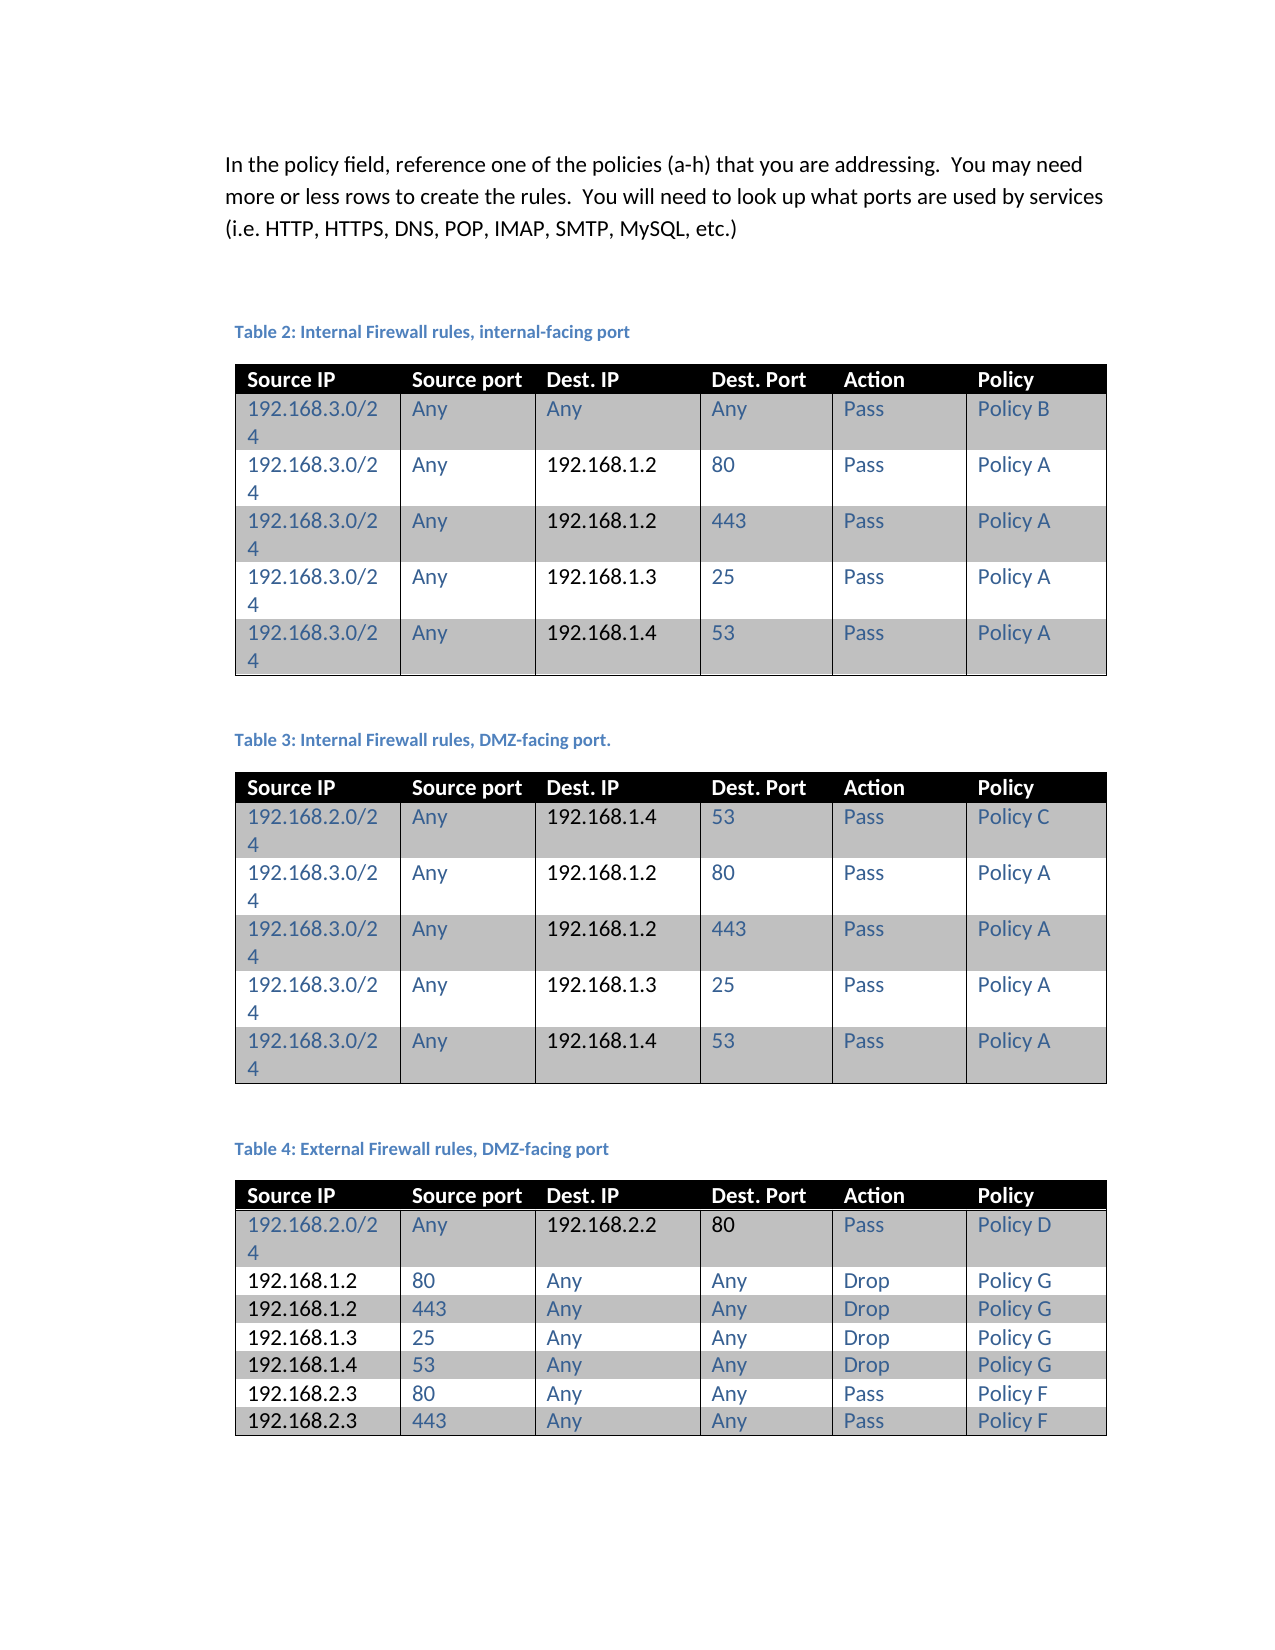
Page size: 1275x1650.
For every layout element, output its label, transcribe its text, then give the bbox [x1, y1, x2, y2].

table_cell Any [701, 1351, 832, 1379]
table_cell 192.168.3.0/24 [236, 506, 400, 562]
table_cell Any [536, 1267, 700, 1294]
table_header Source IP [236, 1181, 401, 1209]
table_header Source IP [236, 365, 401, 393]
table_header Dest. IP [535, 365, 700, 393]
table_cell Pass [833, 1211, 966, 1267]
table_cell Any [536, 1323, 700, 1351]
table_cell Any [536, 1379, 700, 1407]
text In the policy field, reference one of the policies (a-h) that you are addressing. You may need more or less rows to create the rules. You will need to look up what ports are used by services (i.e. HTTP, HTTPS, DNS, POP, IMAP, SMTP, MySQL, etc.) [225, 150, 1125, 242]
table_cell Policy G [967, 1351, 1106, 1379]
table_cell Any [536, 1351, 700, 1379]
table_cell Policy A [967, 619, 1106, 674]
table_cell 192.168.3.0/24 [236, 619, 400, 674]
table_cell Pass [833, 915, 966, 971]
table_cell 192.168.2.0/24 [236, 1211, 400, 1267]
table_cell 192.168.3.0/24 [236, 394, 400, 450]
text Table 4: External Firewall rules, DMZ-facing port [234, 1137, 1125, 1159]
table_cell Any [401, 859, 535, 914]
table_cell Pass [833, 1379, 966, 1407]
table_cell Policy C [967, 803, 1106, 858]
table_cell 80 [401, 1379, 535, 1407]
table_header Dest. IP [535, 1181, 700, 1209]
table_cell 192.168.1.4 [536, 1027, 700, 1083]
table_cell Policy A [967, 859, 1106, 914]
table_cell Any [401, 1211, 535, 1267]
table_cell 25 [401, 1323, 535, 1351]
table_cell Any [401, 619, 535, 674]
table_header Action [832, 1181, 966, 1209]
table_cell 25 [701, 563, 832, 618]
table_cell 192.168.2.3 [236, 1407, 400, 1435]
table_cell Policy G [967, 1267, 1106, 1294]
table_cell 192.168.1.2 [236, 1295, 400, 1323]
table_cell 443 [401, 1407, 535, 1435]
table_cell Pass [833, 450, 966, 506]
table_cell 192.168.3.0/24 [236, 859, 400, 914]
table_cell 192.168.1.2 [536, 915, 700, 971]
table_cell Any [701, 1295, 832, 1323]
table_header Dest. Port [700, 365, 832, 393]
table_cell Any [401, 563, 535, 618]
table_cell 192.168.1.2 [536, 859, 700, 914]
table_header Policy [966, 365, 1106, 393]
table_cell Pass [833, 1027, 966, 1083]
table_cell Policy F [967, 1379, 1106, 1407]
table_cell Any [701, 1407, 832, 1435]
table_cell 192.168.1.2 [536, 450, 700, 506]
table_cell Pass [833, 803, 966, 858]
table_cell 192.168.1.4 [236, 1351, 400, 1379]
table_cell Pass [833, 859, 966, 914]
table_header Source IP [236, 773, 401, 801]
table_cell 192.168.1.3 [536, 563, 700, 618]
table_cell Drop [833, 1267, 966, 1294]
table_cell Any [701, 394, 832, 450]
table_cell Any [401, 971, 535, 1027]
table_cell 53 [701, 803, 832, 858]
table_header Action [832, 773, 966, 801]
table_cell 192.168.3.0/24 [236, 563, 400, 618]
table_cell 192.168.2.2 [536, 1211, 700, 1267]
table_cell Pass [833, 506, 966, 562]
table_cell 192.168.2.3 [236, 1379, 400, 1407]
table_cell 80 [701, 1211, 832, 1267]
table_cell 80 [401, 1267, 535, 1294]
table_cell Policy A [967, 1027, 1106, 1083]
table_cell Policy D [967, 1211, 1106, 1267]
table_cell Policy A [967, 563, 1106, 618]
table_header Source port [401, 365, 535, 393]
table_header Policy [966, 773, 1106, 801]
table_cell Any [536, 394, 700, 450]
table_cell Policy B [967, 394, 1106, 450]
table_cell Policy A [967, 506, 1106, 562]
table_cell Drop [833, 1323, 966, 1351]
table_cell 192.168.1.4 [536, 803, 700, 858]
table_cell 192.168.3.0/24 [236, 450, 400, 506]
table_cell Policy A [967, 915, 1106, 971]
table_cell Policy A [967, 450, 1106, 506]
table_cell 192.168.1.2 [536, 506, 700, 562]
table_cell Any [401, 915, 535, 971]
table_header Action [832, 365, 966, 393]
table_cell Any [701, 1323, 832, 1351]
table_cell Drop [833, 1295, 966, 1323]
table_cell 443 [401, 1295, 535, 1323]
table_cell Any [701, 1379, 832, 1407]
table_cell Drop [833, 1351, 966, 1379]
table_cell Any [701, 1267, 832, 1294]
table_cell Any [401, 394, 535, 450]
table_cell Pass [833, 563, 966, 618]
table_header Policy [966, 1181, 1106, 1209]
table_cell 80 [701, 859, 832, 914]
table_cell Policy A [967, 971, 1106, 1027]
table_cell 53 [701, 1027, 832, 1083]
table_cell 192.168.1.4 [536, 619, 700, 674]
table_cell Any [401, 803, 535, 858]
table_cell Any [401, 506, 535, 562]
table_cell 192.168.3.0/24 [236, 971, 400, 1027]
table_cell Pass [833, 1407, 966, 1435]
table_cell 53 [401, 1351, 535, 1379]
table_cell 80 [701, 450, 832, 506]
table_cell Any [401, 450, 535, 506]
table_cell Pass [833, 971, 966, 1027]
table_cell 192.168.1.3 [236, 1323, 400, 1351]
table_header Source port [401, 773, 535, 801]
table_cell Policy G [967, 1295, 1106, 1323]
table_cell 192.168.2.0/24 [236, 803, 400, 858]
table_cell 192.168.3.0/24 [236, 1027, 400, 1083]
text Table 3: Internal Firewall rules, DMZ-facing port. [234, 728, 1125, 751]
table_cell 443 [701, 915, 832, 971]
table_cell Policy G [967, 1323, 1106, 1351]
table_cell 25 [701, 971, 832, 1027]
table_cell Policy F [967, 1407, 1106, 1435]
table_cell 53 [701, 619, 832, 674]
table_header Source port [401, 1181, 535, 1209]
table_header Dest. IP [535, 773, 700, 801]
table_cell Any [536, 1407, 700, 1435]
table_cell 192.168.1.3 [536, 971, 700, 1027]
text Table 2: Internal Firewall rules, internal-facing port [234, 320, 1125, 343]
table_cell Pass [833, 619, 966, 674]
table_cell Any [536, 1295, 700, 1323]
table_header Dest. Port [700, 773, 832, 801]
table_cell Any [401, 1027, 535, 1083]
table_cell 443 [701, 506, 832, 562]
table_cell Pass [833, 394, 966, 450]
table_cell 192.168.1.2 [236, 1267, 400, 1294]
table_cell 192.168.3.0/24 [236, 915, 400, 971]
table_header Dest. Port [700, 1181, 832, 1209]
